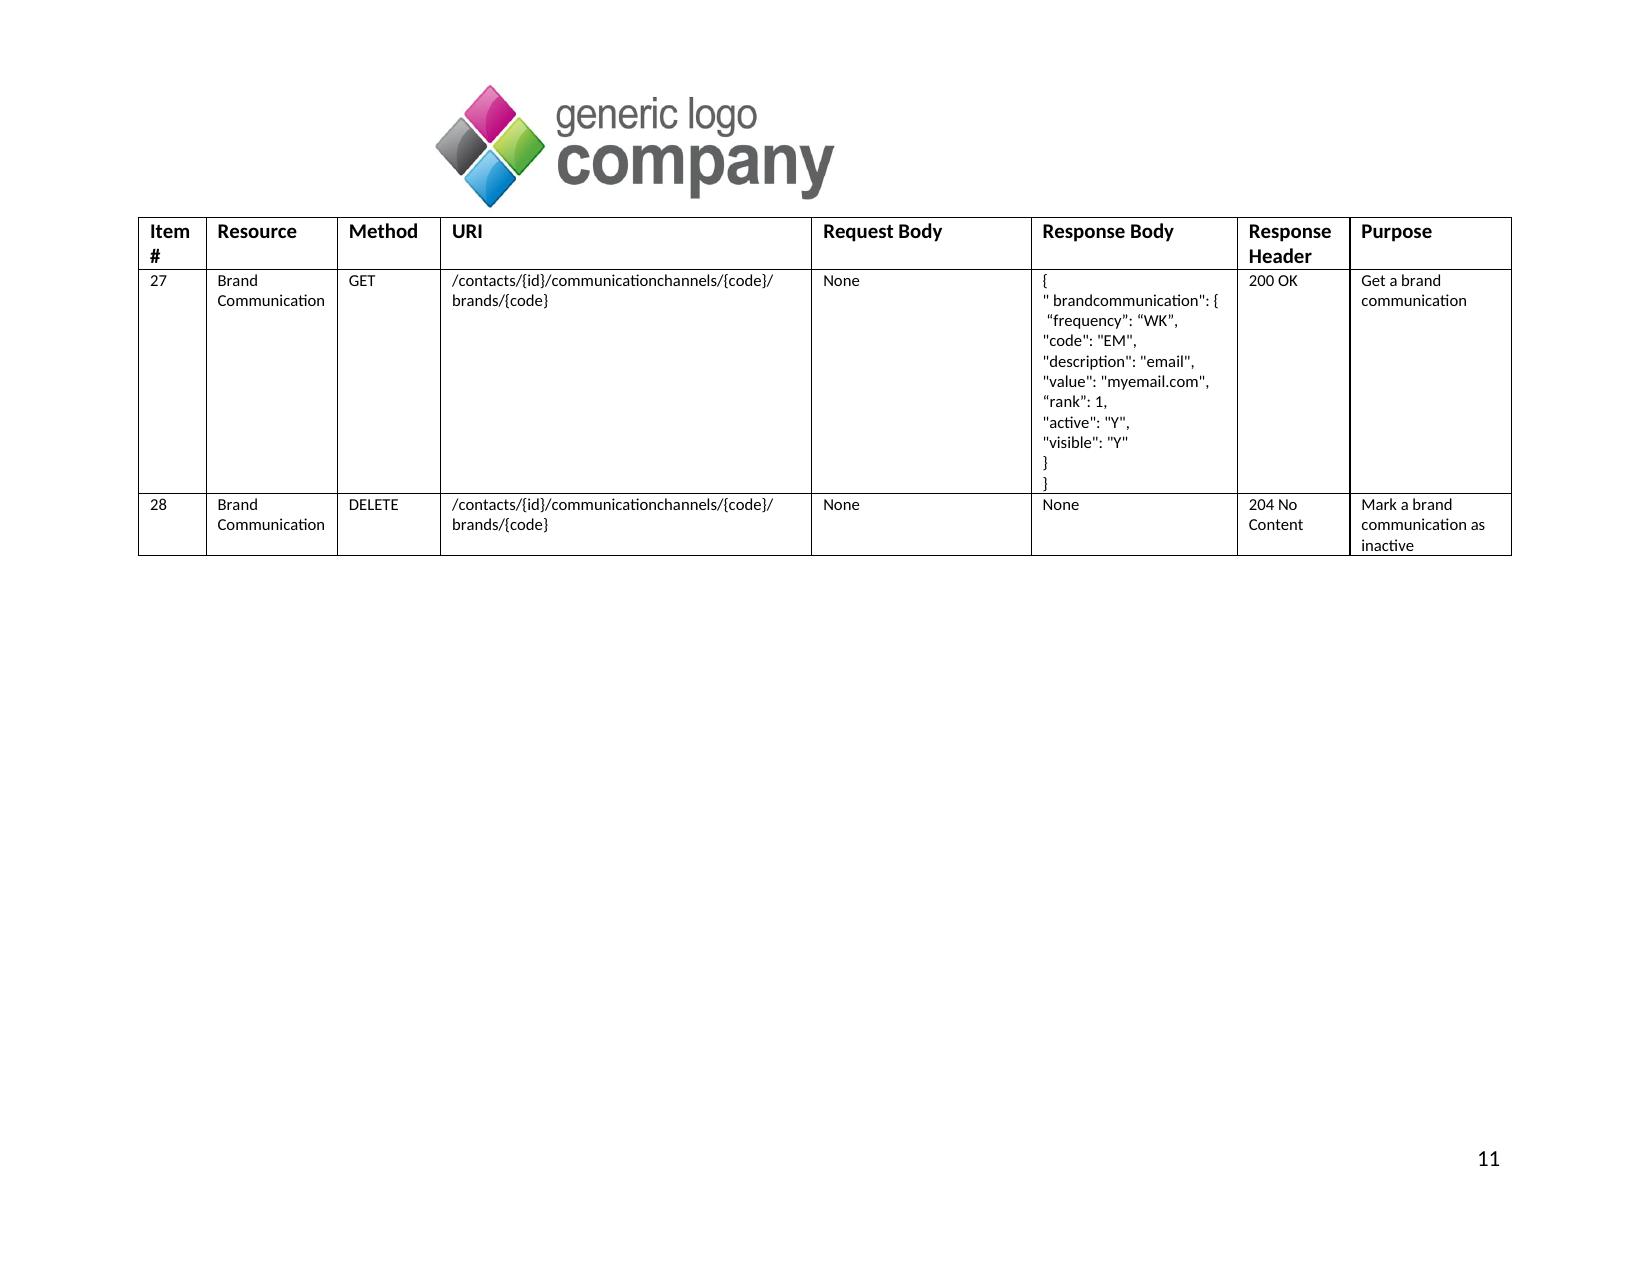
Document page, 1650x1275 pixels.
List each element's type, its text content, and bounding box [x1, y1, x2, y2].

table_header Item # [139, 218, 206, 269]
table_header URI [441, 218, 811, 269]
table_cell Mark a brand communication as inactive [1351, 494, 1511, 555]
table_header Method [338, 218, 440, 269]
picture [425, 75, 850, 217]
table_cell Brand Communication [207, 494, 337, 555]
table_header Response Body [1032, 218, 1237, 269]
table_cell None [1032, 494, 1237, 555]
table_cell 204 No Content [1238, 494, 1349, 555]
table_cell None [812, 270, 1031, 493]
table_cell /contacts/{id}/communicationchannels/{code}/brands/{code} [441, 494, 811, 555]
table_cell { " brandcommunication": { “frequency”: “WK”, "code": "EM", "description": "email", "value": "myemail.com", “rank”: 1, "active": "Y", "visible": "Y" } } [1032, 270, 1237, 493]
table_header Resource [207, 218, 337, 269]
table_cell 28 [139, 494, 206, 555]
table_header Request Body [812, 218, 1031, 269]
table_cell DELETE [338, 494, 440, 555]
table_cell Brand Communication [207, 270, 337, 493]
table_header Purpose [1351, 218, 1511, 269]
table_header Response Header [1238, 218, 1349, 269]
table_cell 27 [139, 270, 206, 493]
table_cell GET [338, 270, 440, 493]
table_cell 200 OK [1238, 270, 1349, 493]
table_cell None [812, 494, 1031, 555]
table_cell /contacts/{id}/communicationchannels/{code}/brands/{code} [441, 270, 811, 493]
table_cell Get a brand communication [1351, 270, 1511, 493]
